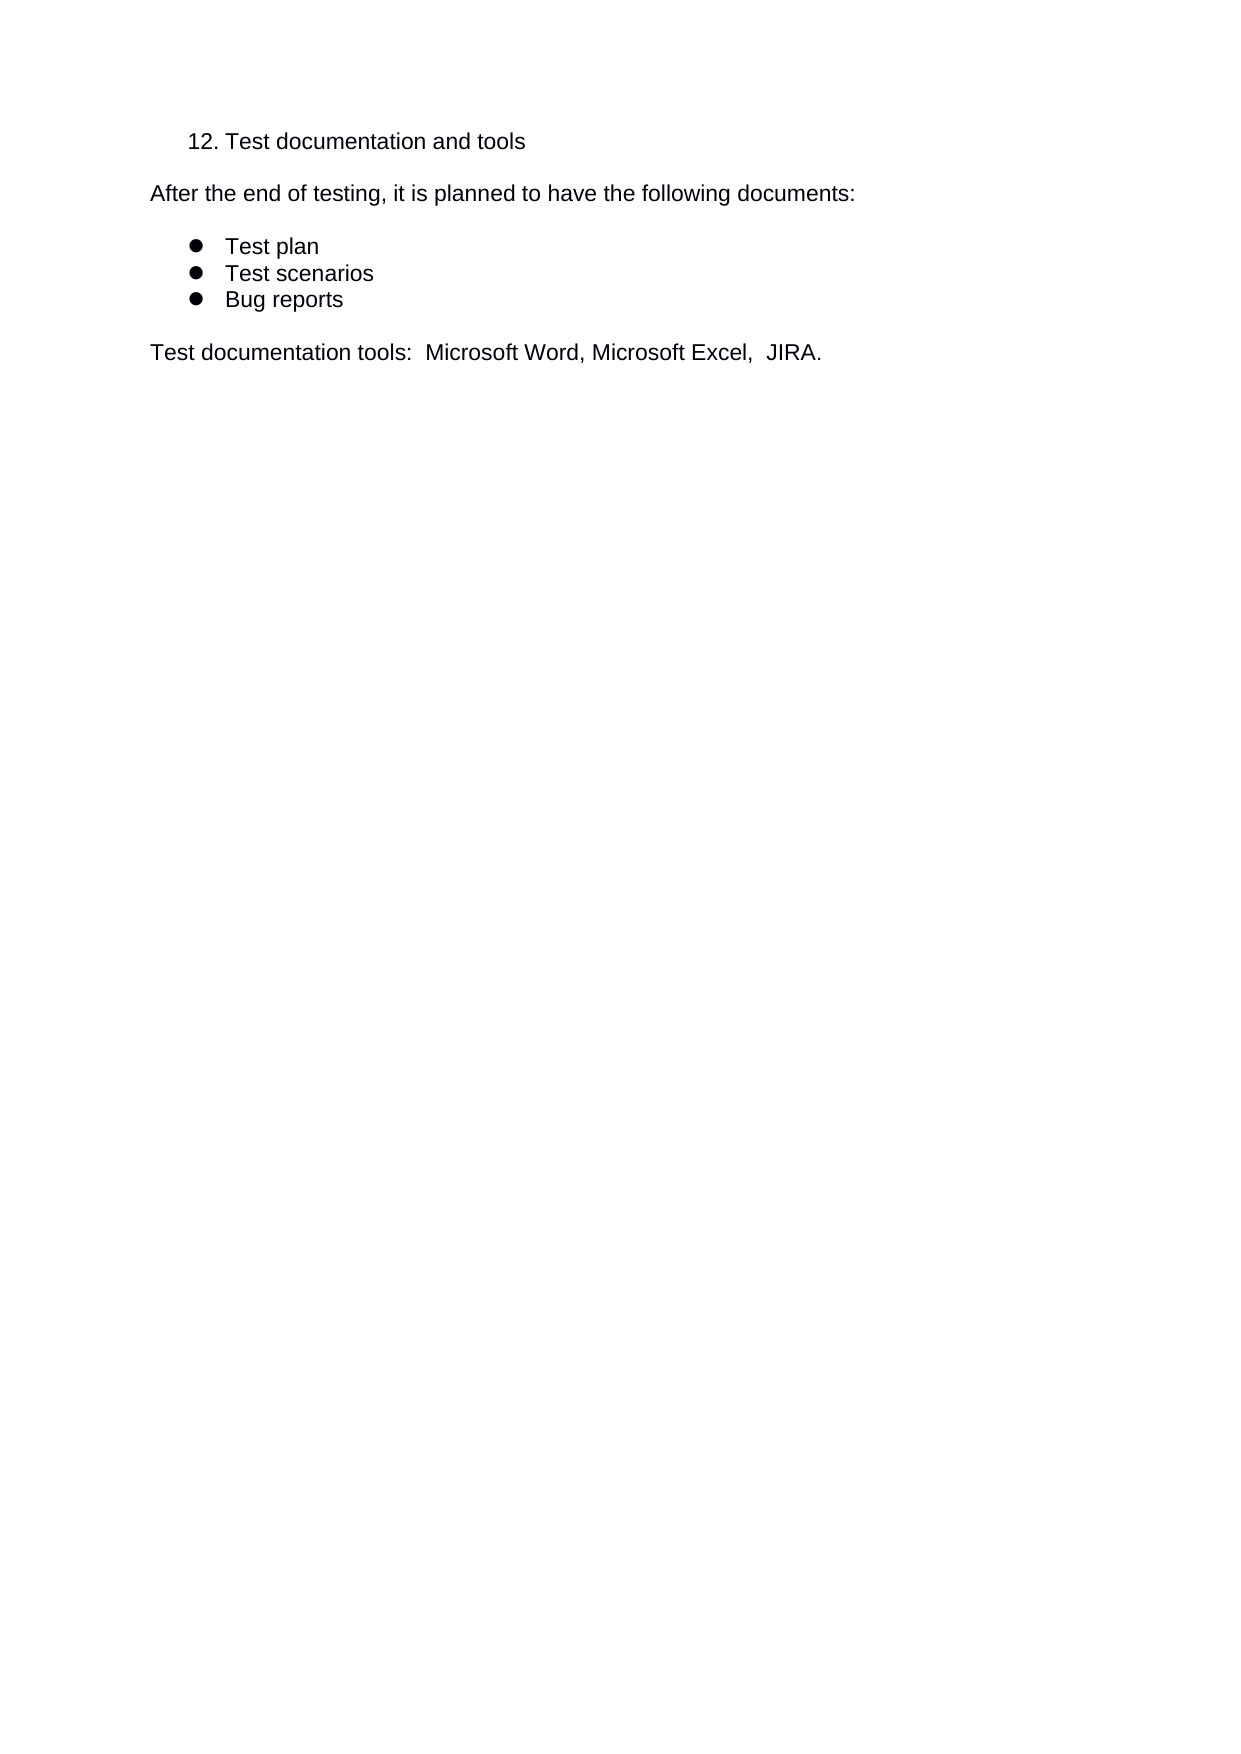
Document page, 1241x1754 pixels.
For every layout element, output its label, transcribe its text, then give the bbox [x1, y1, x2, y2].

text After the end of testing, it is planned to have the following documents: [150, 180, 1168, 207]
list Test documentation and tools [187, 128, 1168, 154]
list Bug reports [187, 286, 1168, 312]
list Test plan [187, 233, 1168, 259]
list Test scenarios [187, 259, 1168, 286]
text Test documentation tools: Microsoft Word, Microsoft Excel, JIRA. [150, 338, 1168, 365]
